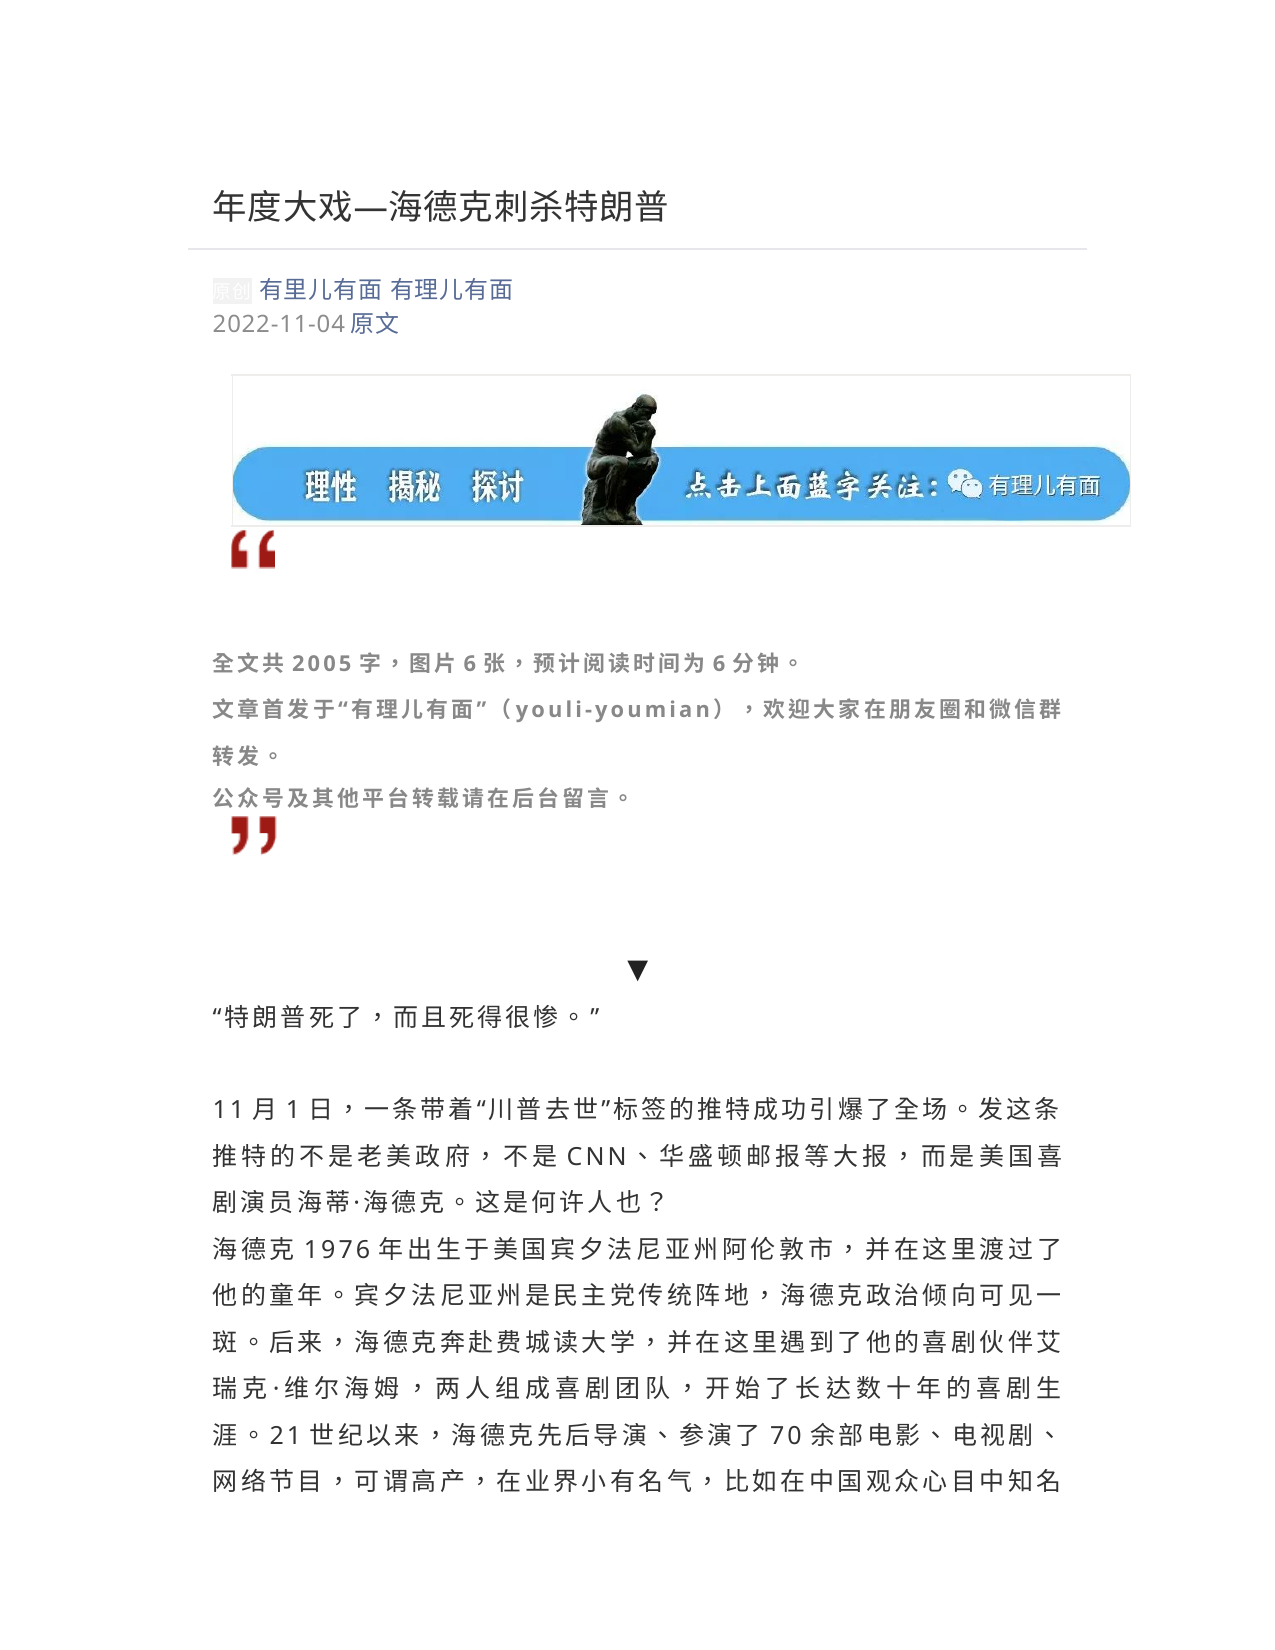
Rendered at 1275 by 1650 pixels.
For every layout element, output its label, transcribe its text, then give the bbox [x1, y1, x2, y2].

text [212, 1219, 1062, 1498]
text ▼ [212, 940, 1062, 987]
text “特朗普死了，而且死得很惨。” [212, 987, 1062, 1033]
picture [231, 816, 277, 856]
text 2022-11-04原文 发表于 [212, 306, 1062, 340]
text 文章首发于“有理儿有面”（youli-youmian），欢迎大家在朋友圈和微信群转发。 [212, 677, 1062, 770]
title 年度大戏—海德克刺杀特朗普 [187, 150, 1087, 250]
text 全文共2005字，图片6张，预计阅读时间为6分钟。 [212, 635, 1062, 677]
picture [233, 376, 1130, 525]
text 公众号及其他平台转载请在后台留言。 [212, 770, 1062, 813]
picture [231, 530, 275, 569]
list 原创 有里儿有面 有理儿有面 [212, 272, 1062, 306]
text 11月1日，一条带着“川普去世”标签的推特成功引爆了全场。发这条推特的不是老美政府，不是CNN、华盛顿邮报等大报，而是美国喜剧演员海蒂·海德克。这是何许人也？ [212, 1080, 1062, 1219]
